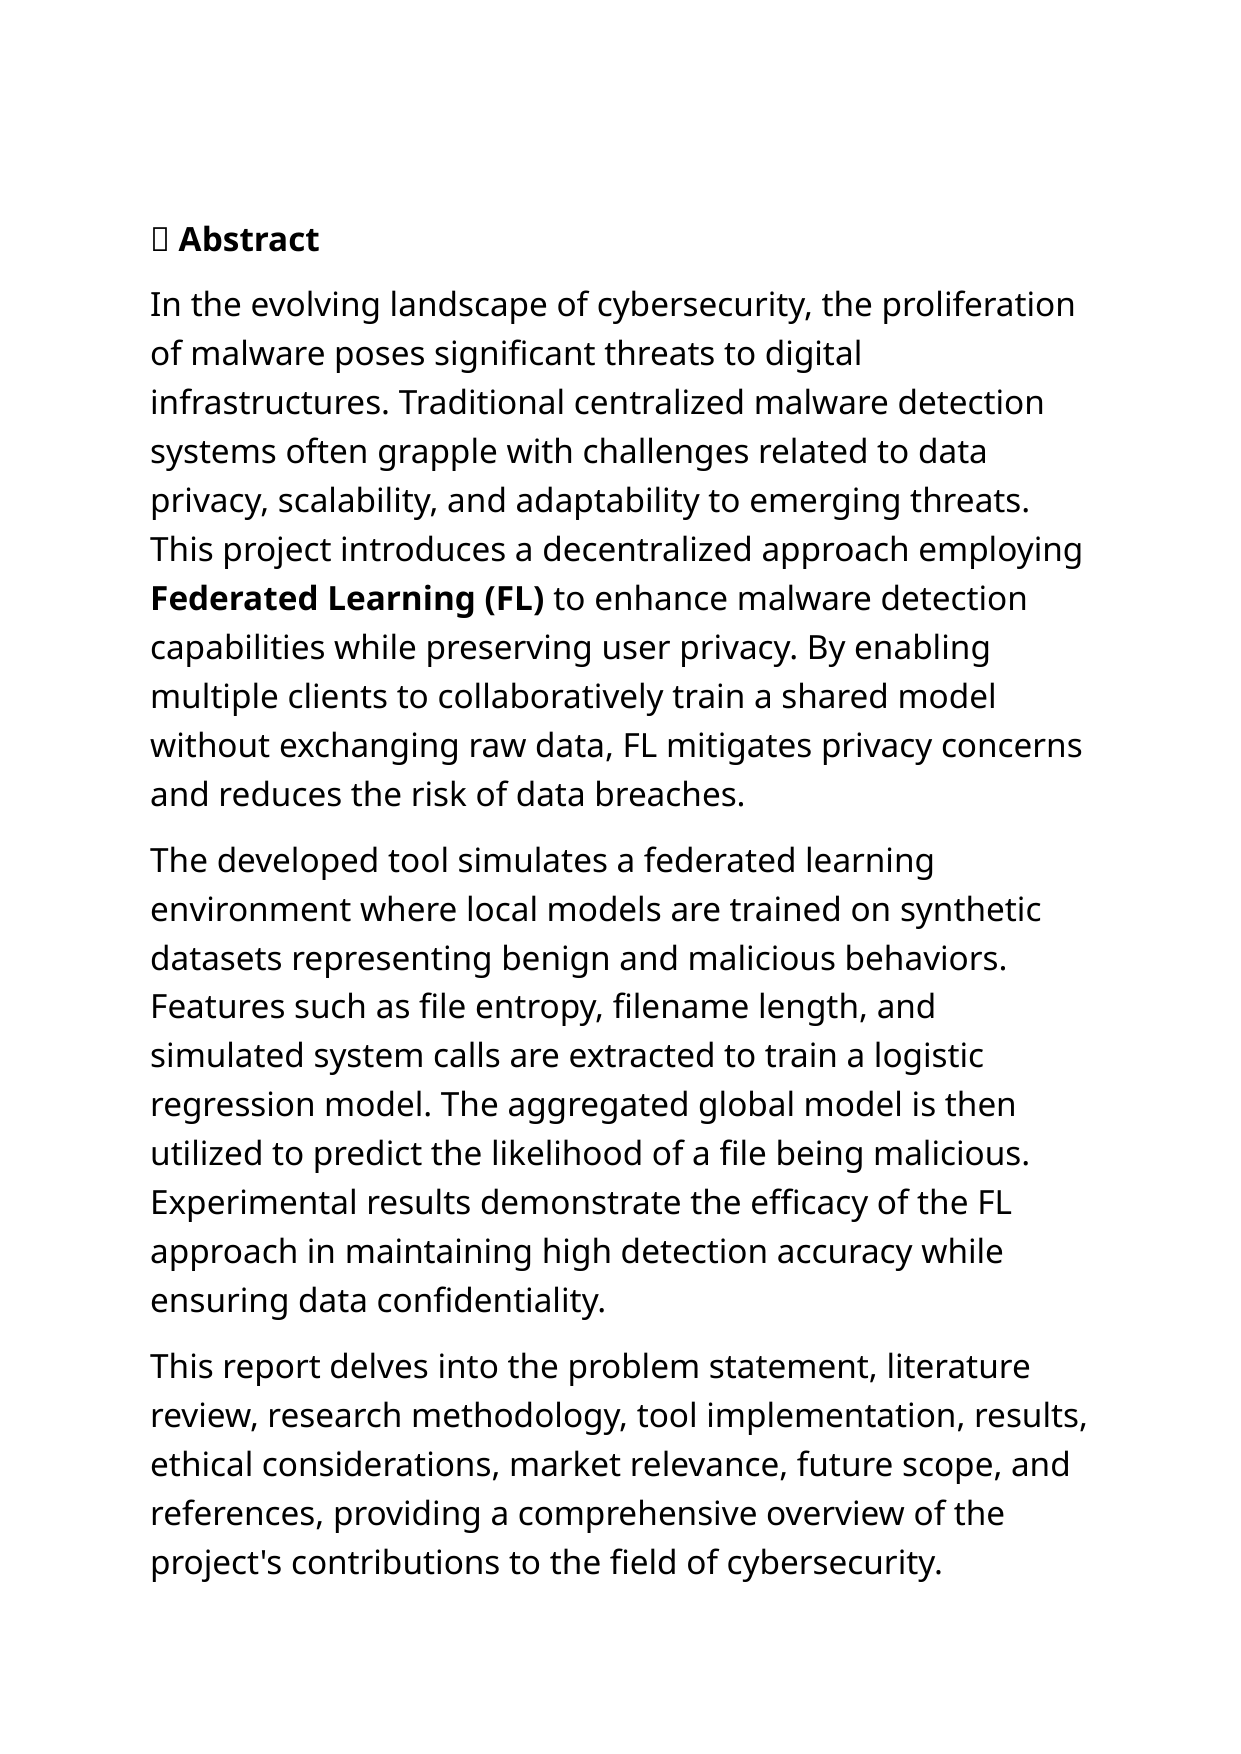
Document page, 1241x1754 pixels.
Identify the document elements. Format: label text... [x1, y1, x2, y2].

text 📄 Abstract [150, 216, 1090, 261]
text This report delves into the problem statement, literature review, research methodology, tool implementation, results, ethical considerations, market relevance, future scope, and references, providing a comprehensive overview of the project's contributions to the field of cybersecurity. [150, 1343, 1090, 1584]
text The developed tool simulates a federated learning environment where local models are trained on synthetic datasets representing benign and malicious behaviors. Features such as file entropy, filename length, and simulated system calls are extracted to train a logistic regression model. The aggregated global model is then utilized to predict the likelihood of a file being malicious. Experimental results demonstrate the efficacy of the FL approach in maintaining high detection accuracy while ensuring data confidentiality. [150, 836, 1090, 1322]
text In the evolving landscape of cybersecurity, the proliferation of malware poses significant threats to digital infrastructures. Traditional centralized malware detection systems often grapple with challenges related to data privacy, scalability, and adaptability to emerging threats. This project introduces a decentralized approach employing Federated Learning (FL) to enhance malware detection capabilities while preserving user privacy. By enabling multiple clients to collaboratively train a shared model without exchanging raw data, FL mitigates privacy concerns and reduces the risk of data breaches. [150, 281, 1090, 816]
